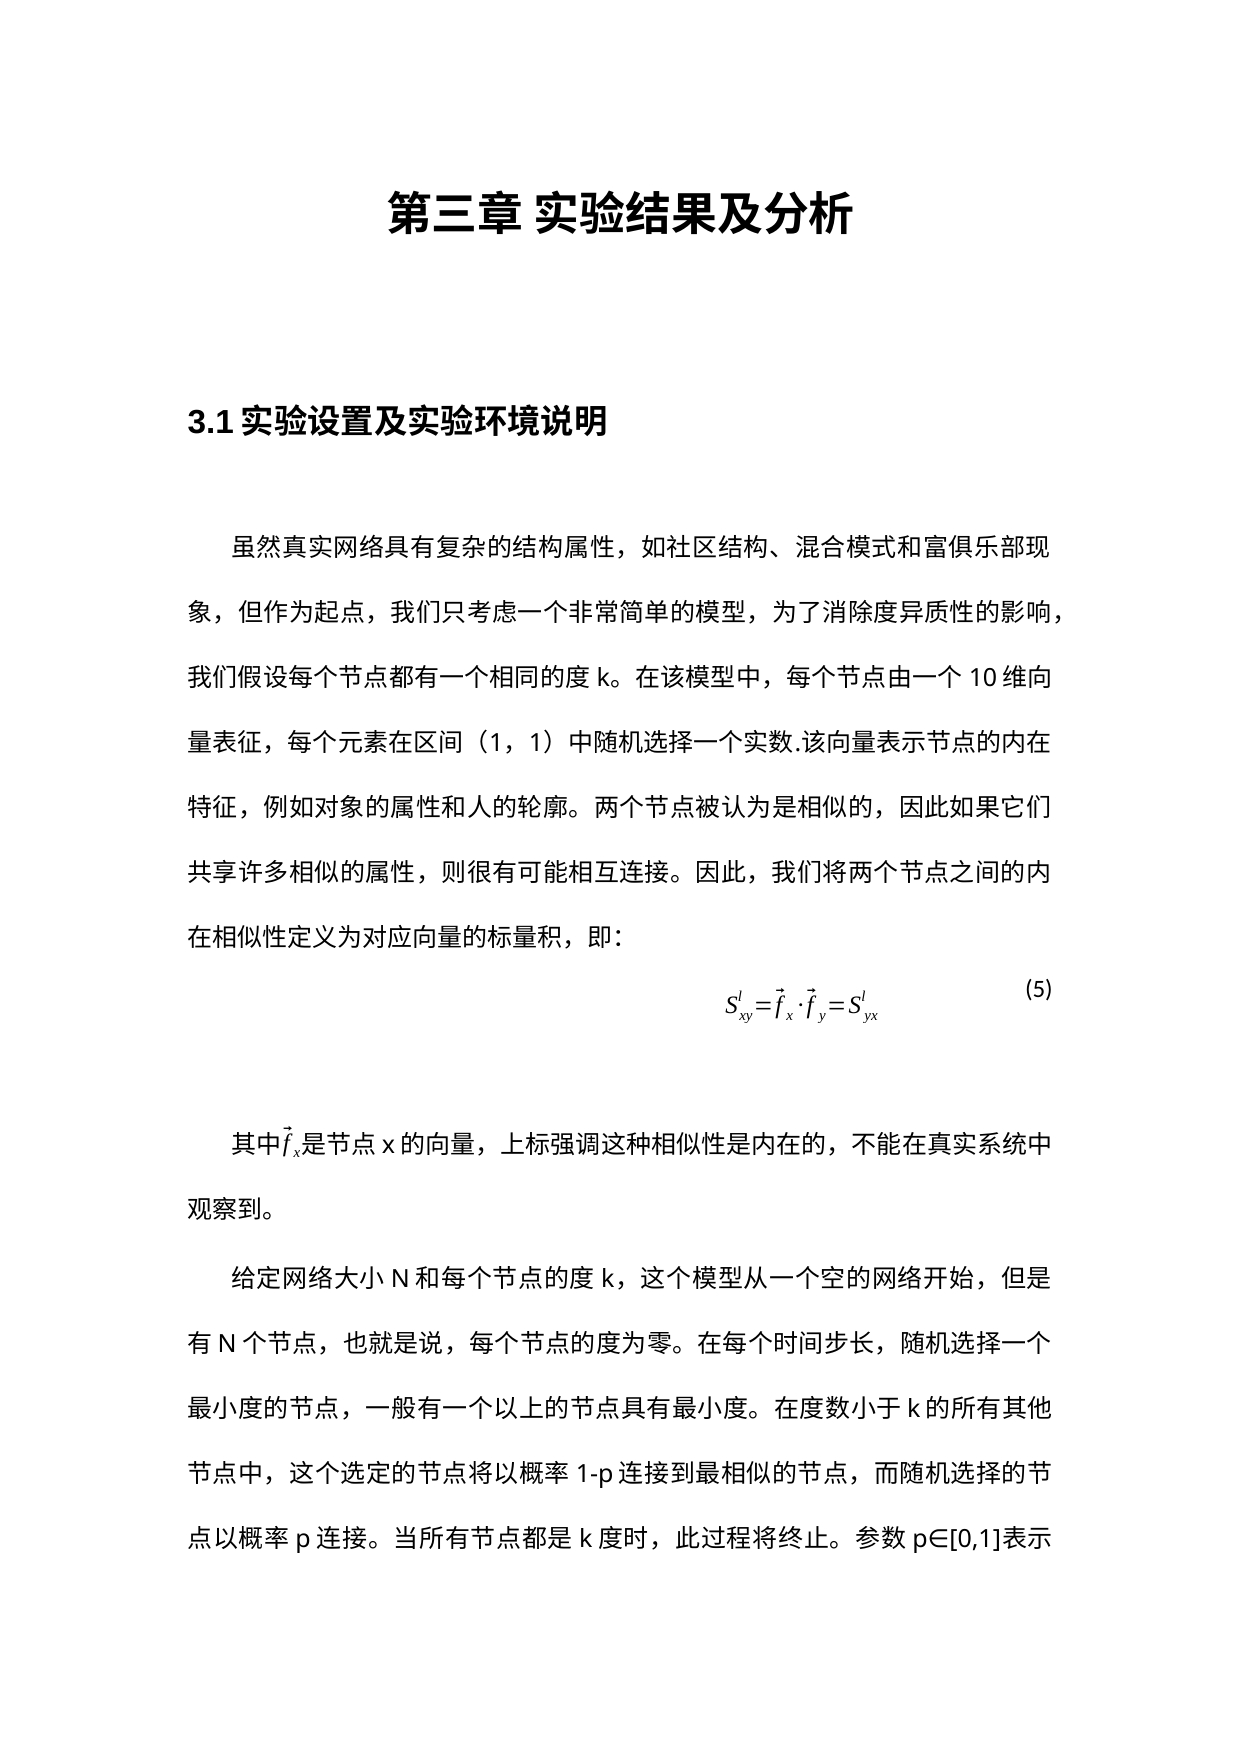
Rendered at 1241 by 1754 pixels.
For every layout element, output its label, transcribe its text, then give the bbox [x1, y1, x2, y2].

subtitle 第三章 实验结果及分析 [187, 162, 1053, 259]
subtitle 3.1实验设置及实验环境说明 [187, 387, 1053, 452]
text 其中是节点x的向量，上标强调这种相似性是内在的，不能在真实系统中观察到。 [187, 1110, 1053, 1240]
text (5) [187, 972, 1053, 1037]
